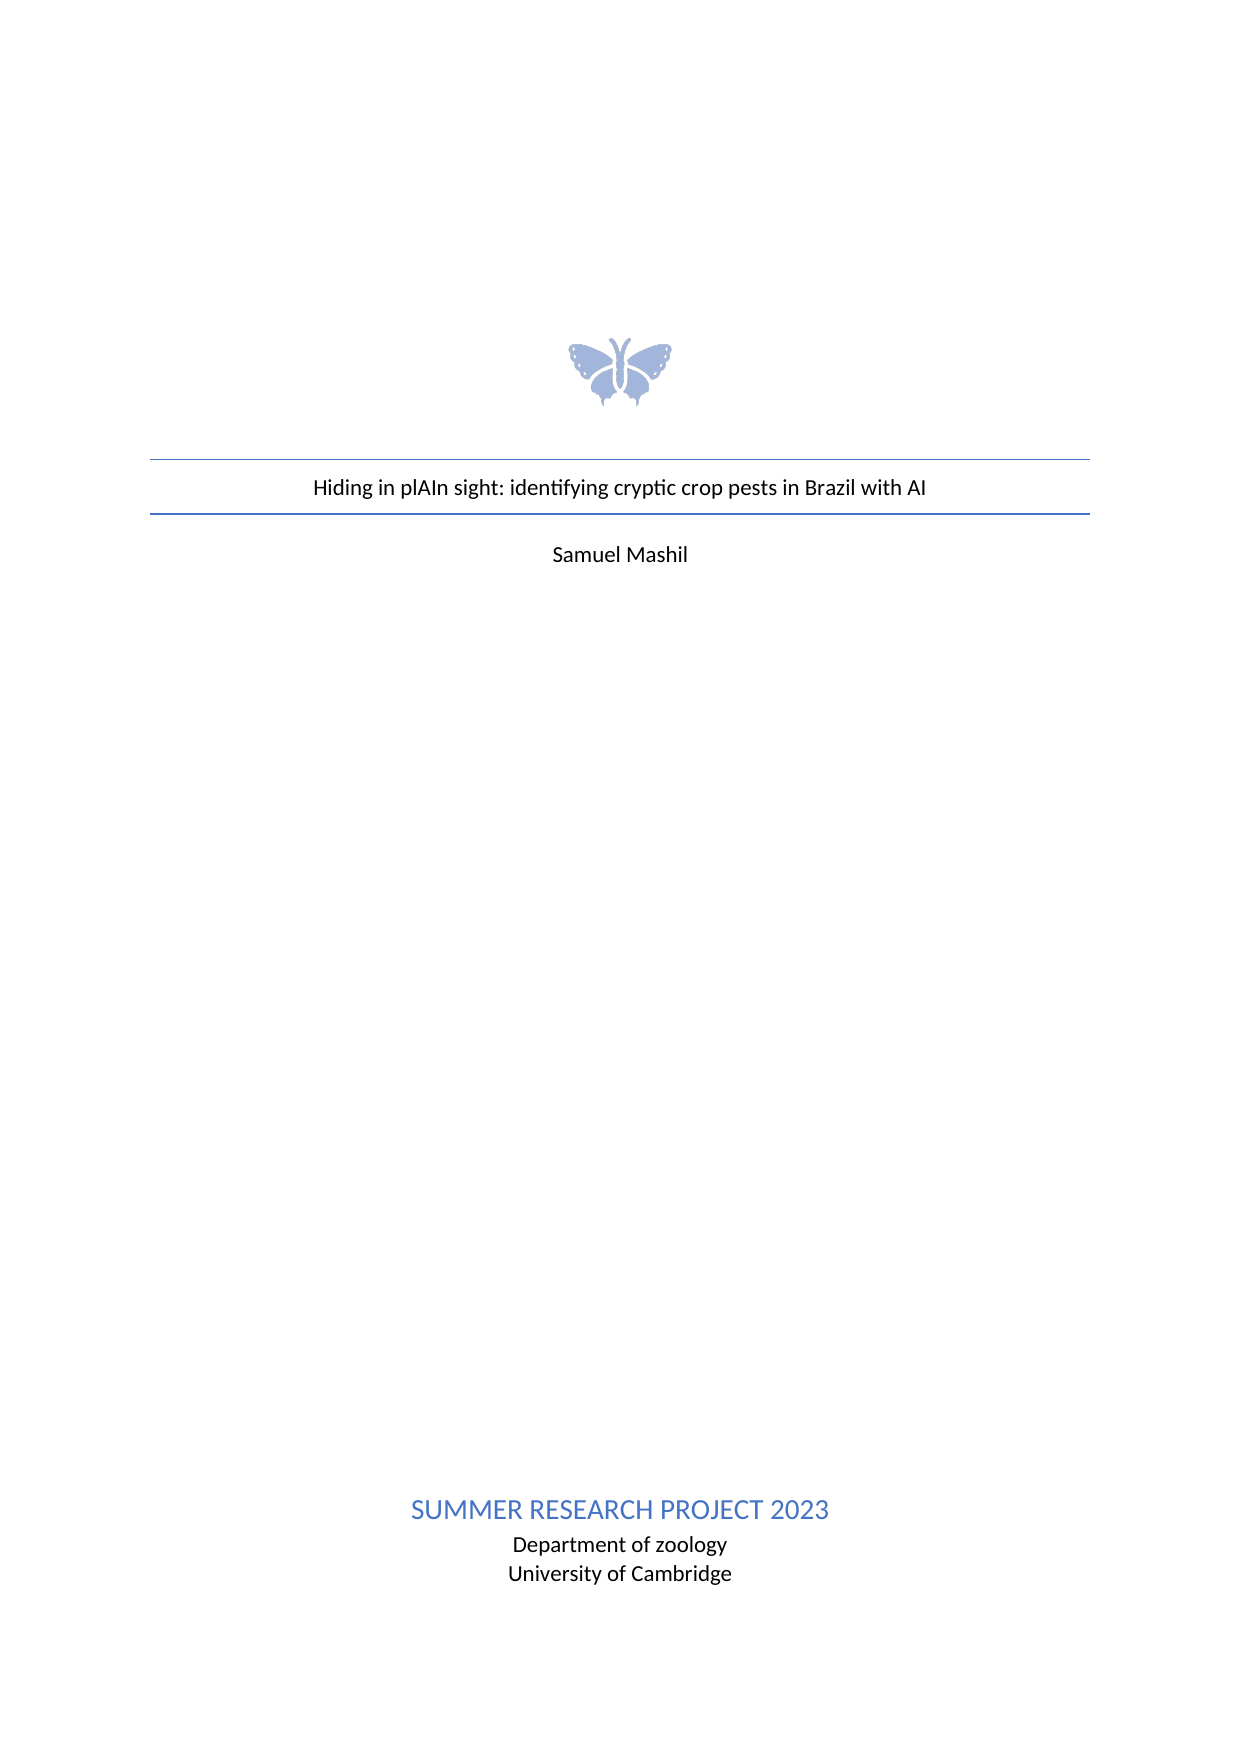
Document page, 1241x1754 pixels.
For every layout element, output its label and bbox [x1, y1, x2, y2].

picture [558, 310, 682, 434]
